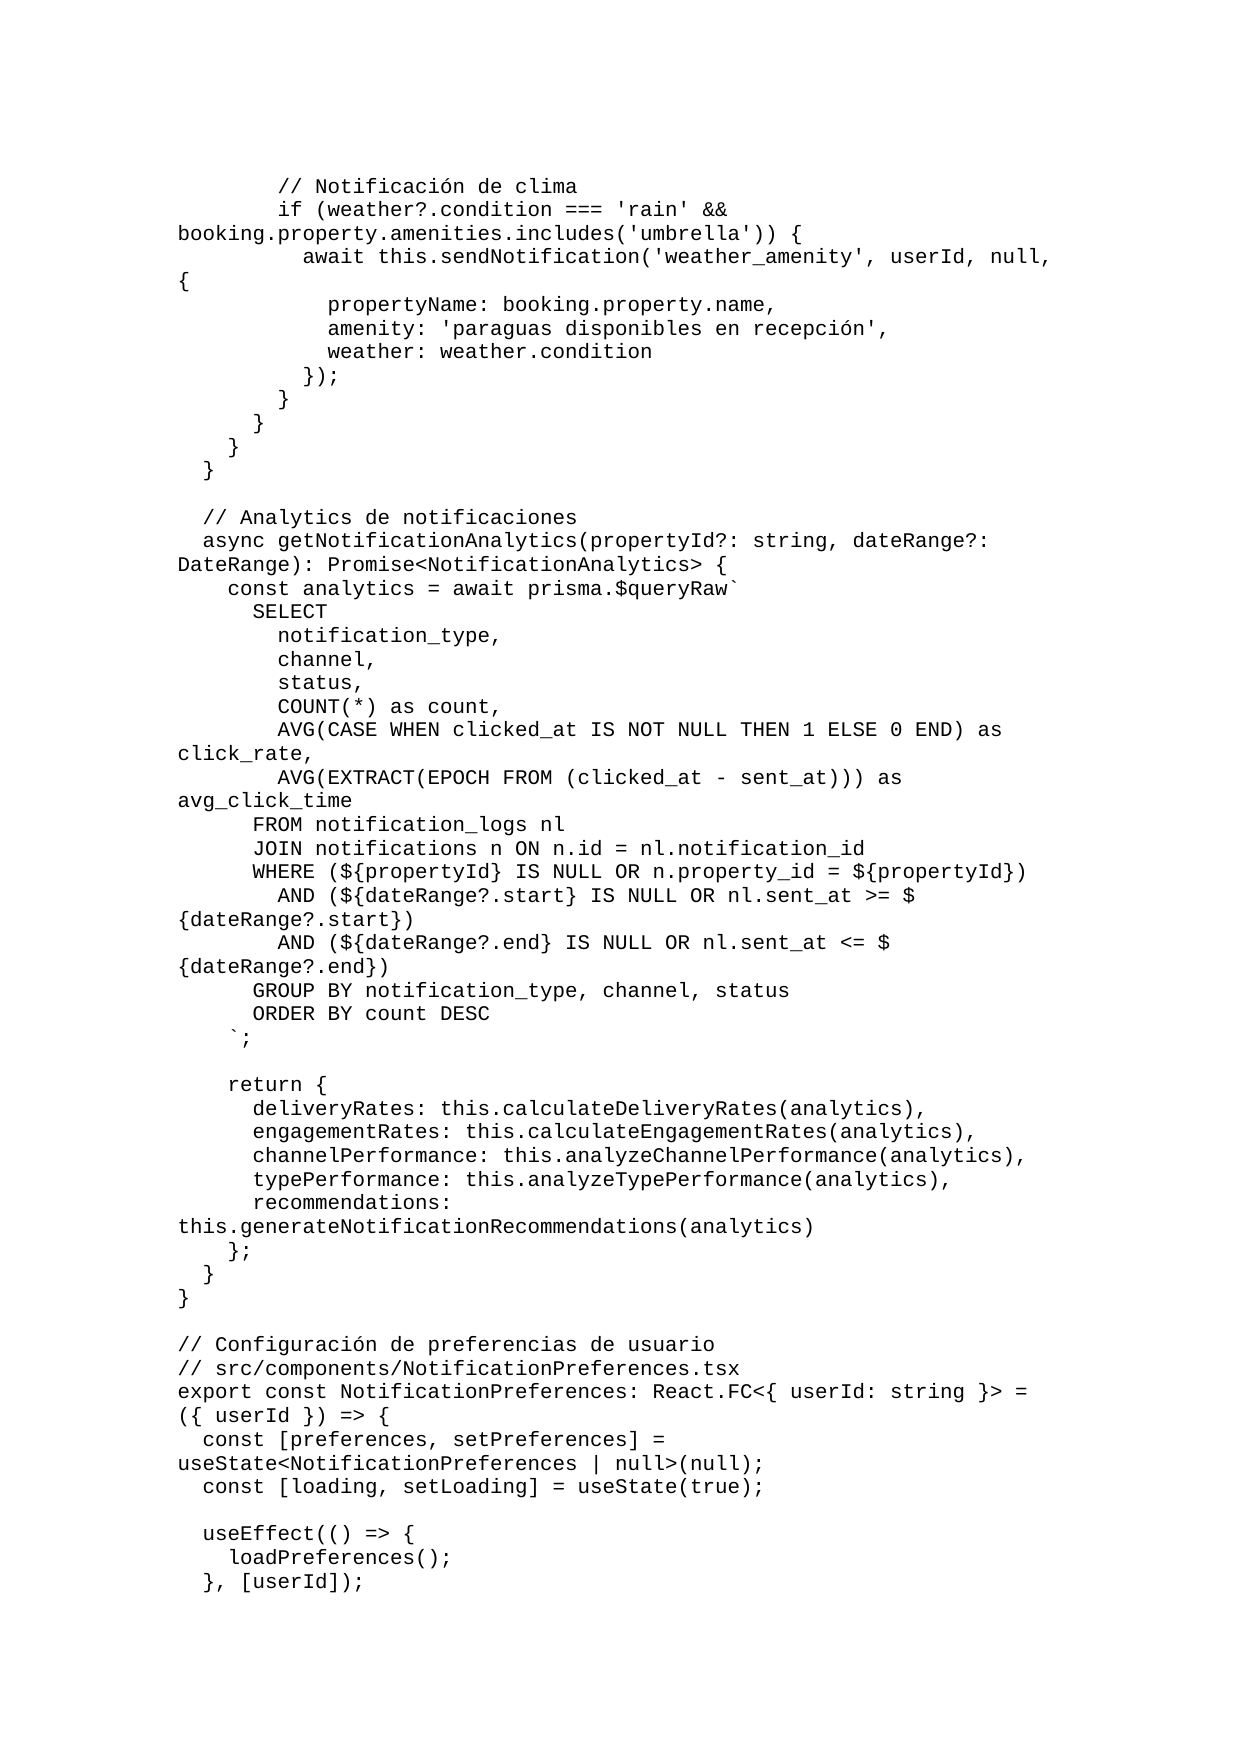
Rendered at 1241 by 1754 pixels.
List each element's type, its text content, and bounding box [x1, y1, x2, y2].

text // src/components/NotificationPreferences.tsx [177, 1358, 1063, 1382]
text loadPreferences(); [177, 1547, 1063, 1571]
text ORDER BY count DESC [177, 1003, 1063, 1027]
text // Configuración de preferencias de usuario [177, 1334, 1063, 1358]
text AND (${dateRange?.end} IS NULL OR nl.sent_at <= ${dateRange?.end}) [177, 932, 1063, 979]
text } [177, 388, 1063, 412]
text AND (${dateRange?.start} IS NULL OR nl.sent_at >= ${dateRange?.start}) [177, 885, 1063, 932]
text weather: weather.condition [177, 341, 1063, 365]
text `; [177, 1027, 1063, 1051]
text } [177, 1263, 1063, 1287]
text } [177, 412, 1063, 436]
text async getNotificationAnalytics(propertyId?: string, dateRange?: DateRange): Promise<NotificationAnalytics> { [177, 530, 1063, 578]
text FROM notification_logs nl [177, 814, 1063, 838]
text const [loading, setLoading] = useState(true); [177, 1476, 1063, 1500]
text // Analytics de notificaciones [177, 507, 1063, 530]
text AVG(CASE WHEN clicked_at IS NOT NULL THEN 1 ELSE 0 END) as click_rate, [177, 719, 1063, 767]
text notification_type, [177, 625, 1063, 648]
text SELECT [177, 601, 1063, 625]
text const analytics = await prisma.$queryRaw` [177, 578, 1063, 601]
text recommendations: this.generateNotificationRecommendations(analytics) [177, 1192, 1063, 1240]
text channel, [177, 648, 1063, 672]
text // Notificación de clima [177, 176, 1063, 199]
text deliveryRates: this.calculateDeliveryRates(analytics), [177, 1098, 1063, 1121]
text AVG(EXTRACT(EPOCH FROM (clicked_at - sent_at))) as avg_click_time [177, 767, 1063, 814]
text await this.sendNotification('weather_amenity', userId, null, { [177, 247, 1063, 294]
text typePerformance: this.analyzeTypePerformance(analytics), [177, 1169, 1063, 1192]
text return { [177, 1074, 1063, 1098]
text JOIN notifications n ON n.id = nl.notification_id [177, 838, 1063, 861]
text } [177, 1287, 1063, 1311]
text engagementRates: this.calculateEngagementRates(analytics), [177, 1121, 1063, 1145]
text status, [177, 672, 1063, 696]
text const [preferences, setPreferences] = useState<NotificationPreferences | null>(null); [177, 1429, 1063, 1476]
text propertyName: booking.property.name, [177, 294, 1063, 317]
text GROUP BY notification_type, channel, status [177, 979, 1063, 1003]
text COUNT(*) as count, [177, 696, 1063, 719]
text amenity: 'paraguas disponibles en recepción', [177, 317, 1063, 341]
text WHERE (${propertyId} IS NULL OR n.property_id = ${propertyId}) [177, 861, 1063, 885]
text if (weather?.condition === 'rain' && booking.property.amenities.includes('umbrella')) { [177, 199, 1063, 247]
text }; [177, 1240, 1063, 1263]
text } [177, 459, 1063, 483]
text channelPerformance: this.analyzeChannelPerformance(analytics), [177, 1145, 1063, 1169]
text }); [177, 365, 1063, 388]
text useEffect(() => { [177, 1523, 1063, 1547]
text export const NotificationPreferences: React.FC<{ userId: string }> = ({ userId }) => { [177, 1382, 1063, 1429]
text }, [userId]); [177, 1571, 1063, 1594]
text } [177, 436, 1063, 459]
